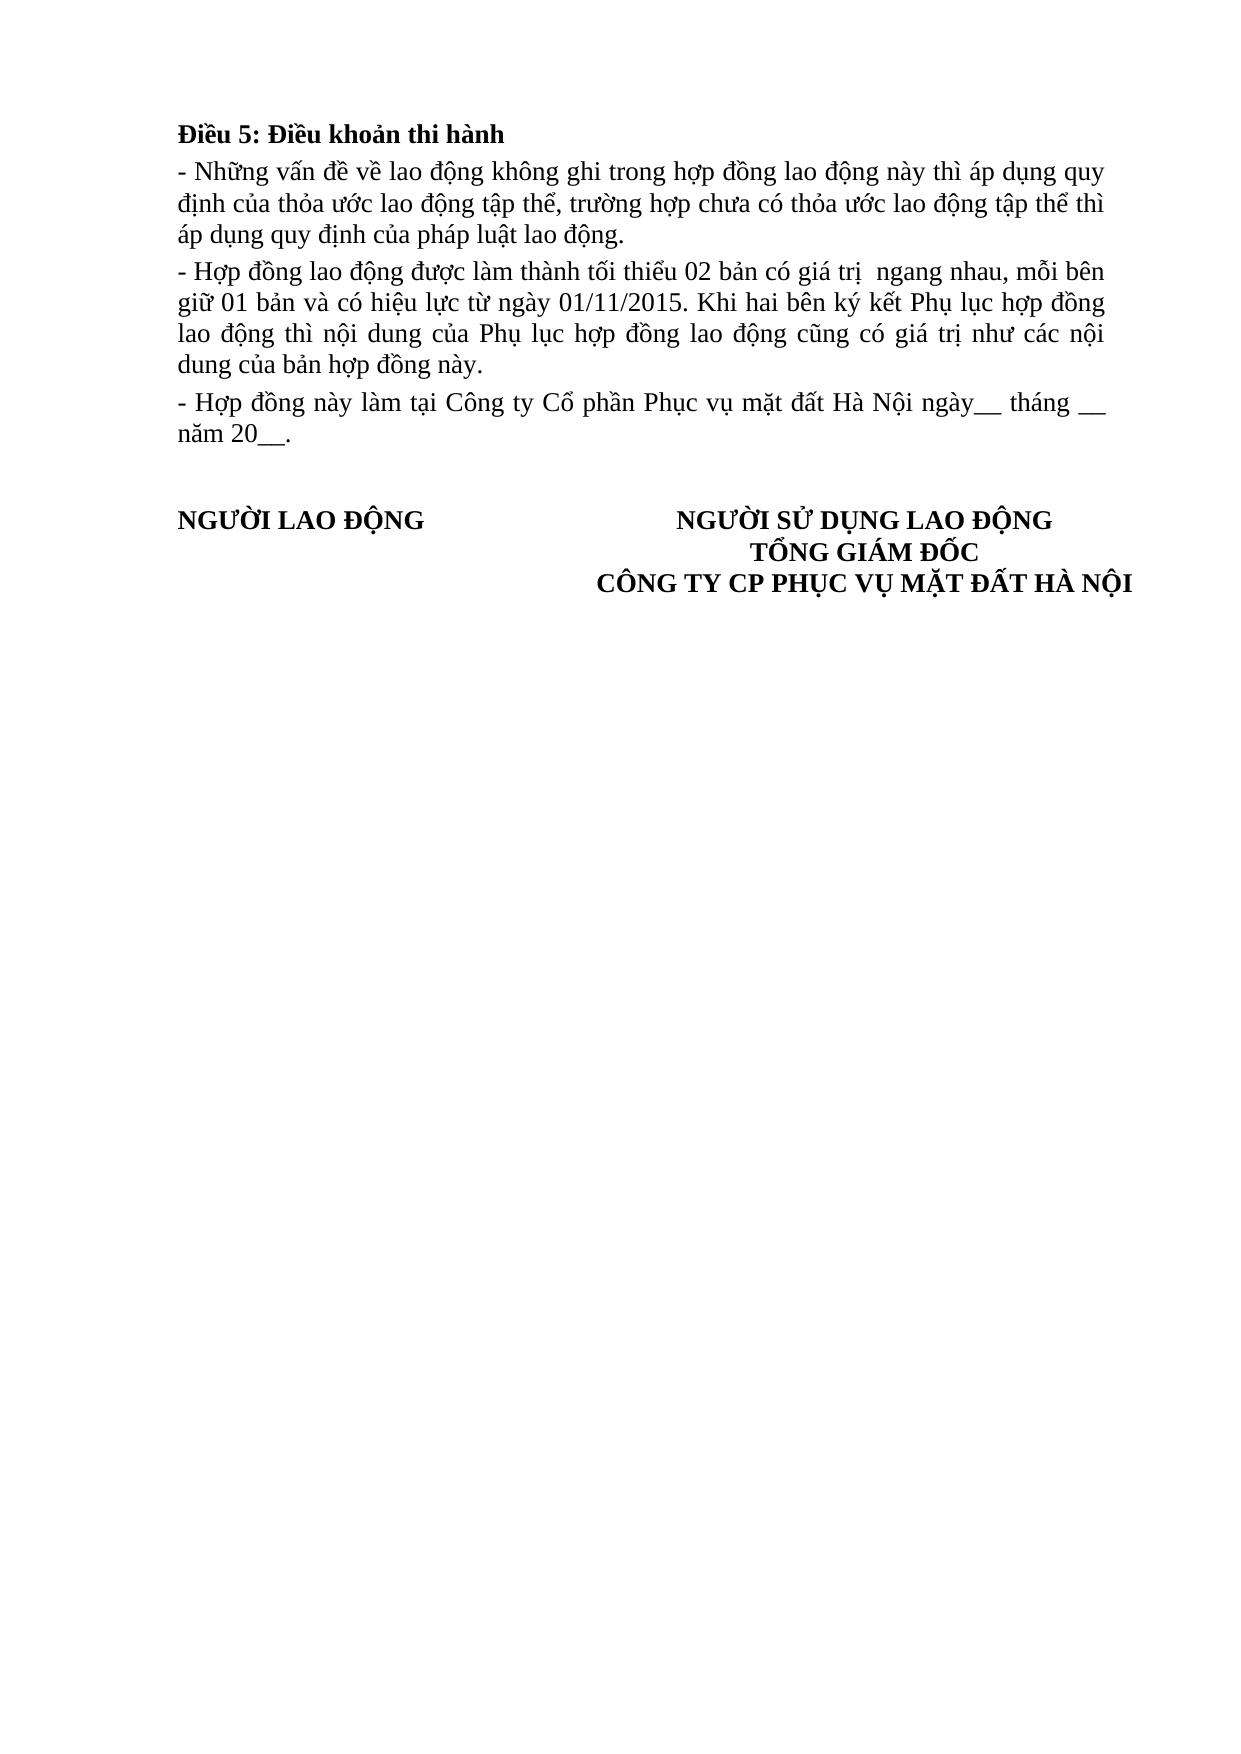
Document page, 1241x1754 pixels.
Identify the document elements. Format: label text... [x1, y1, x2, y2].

text - Những vấn đề về lao động không ghi trong hợp đồng lao động này thì áp dụng quy định của thỏa ước lao động tập thể, trường hợp chưa có thỏa ước lao động tập thể thì áp dụng quy định của pháp luật lao động. [177, 156, 1107, 249]
table_header NGƯỜI SỬ DỤNG LAO ĐỘNG TỔNG GIÁM ĐỐC CÔNG TY CP PHỤC VỤ MẶT ĐẤT HÀ NỘI [532, 492, 1197, 598]
text - Hợp đồng này làm tại Công ty Cổ phần Phục vụ mặt đất Hà Nội ngày__ tháng __ năm 20__. [177, 386, 1107, 448]
text Điều 5: Điều khoản thi hành [177, 118, 1122, 149]
table_header NGƯỜI LAO ĐỘNG [166, 492, 532, 598]
text - Hợp đồng lao động được làm thành tối thiểu 02 bản có giá trị ngang nhau, mỗi bên giữ 01 bản và có hiệu lực từ ngày 01/11/2015. Khi hai bên ký kết Phụ lục hợp đồng lao động thì nội dung của Phụ lục hợp đồng lao động cũng có giá trị như các nội dung của bản hợp đồng này. [177, 255, 1107, 380]
